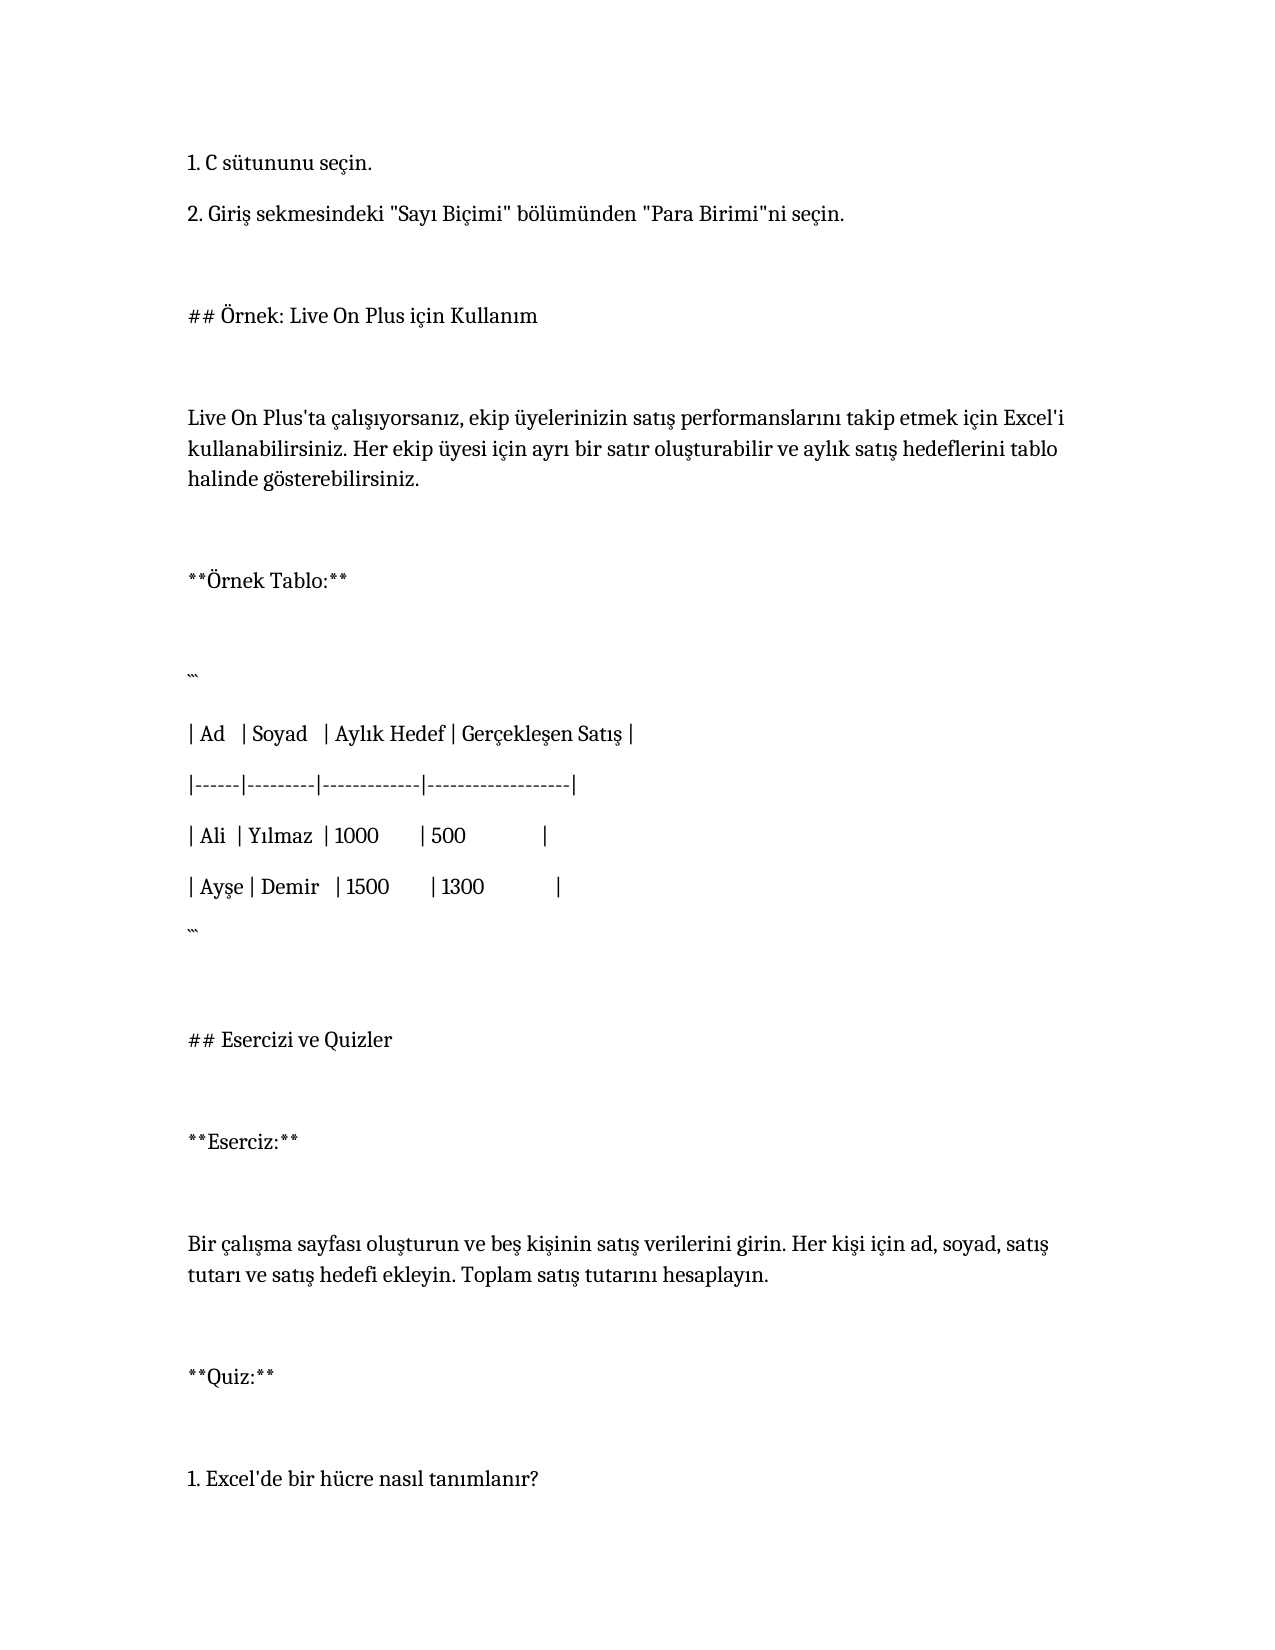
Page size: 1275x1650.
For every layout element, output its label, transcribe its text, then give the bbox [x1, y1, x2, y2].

text ``` [187, 670, 1087, 696]
text Live On Plus'ta çalışıyorsanız, ekip üyelerinizin satış performanslarını takip etmek için Excel'i kullanabilirsiniz. Her ekip üyesi için ayrı bir satır oluşturabilir ve aylık satış hedeflerini tablo halinde gösterebilirsiniz. [187, 405, 1087, 492]
text | Ayşe | Demir | 1500 | 1300 | [187, 874, 1087, 900]
text ## Örnek: Live On Plus için Kullanım [187, 303, 1087, 329]
text |------|---------|-------------|-------------------| [187, 772, 1087, 798]
text Bir çalışma sayfası oluşturun ve beş kişinin satış verilerini girin. Her kişi için ad, soyad, satış tutarı ve satış hedefi ekleyin. Toplam satış tutarını hesaplayın. [187, 1231, 1087, 1288]
text ## Esercizi ve Quizler [187, 1027, 1087, 1053]
text | Ad | Soyad | Aylık Hedef | Gerçekleşen Satış | [187, 721, 1087, 747]
text 1. Excel'de bir hücre nasıl tanımlanır? [187, 1466, 1087, 1492]
text 1. C sütununu seçin. [187, 150, 1087, 176]
text **Quiz:** [187, 1363, 1087, 1390]
text **Eserciz:** [187, 1129, 1087, 1156]
text | Ali | Yılmaz | 1000 | 500 | [187, 823, 1087, 849]
text **Örnek Tablo:** [187, 568, 1087, 594]
text ``` [187, 925, 1087, 951]
text 2. Giriş sekmesindeki "Sayı Biçimi" bölümünden "Para Birimi"ni seçin. [187, 201, 1087, 227]
